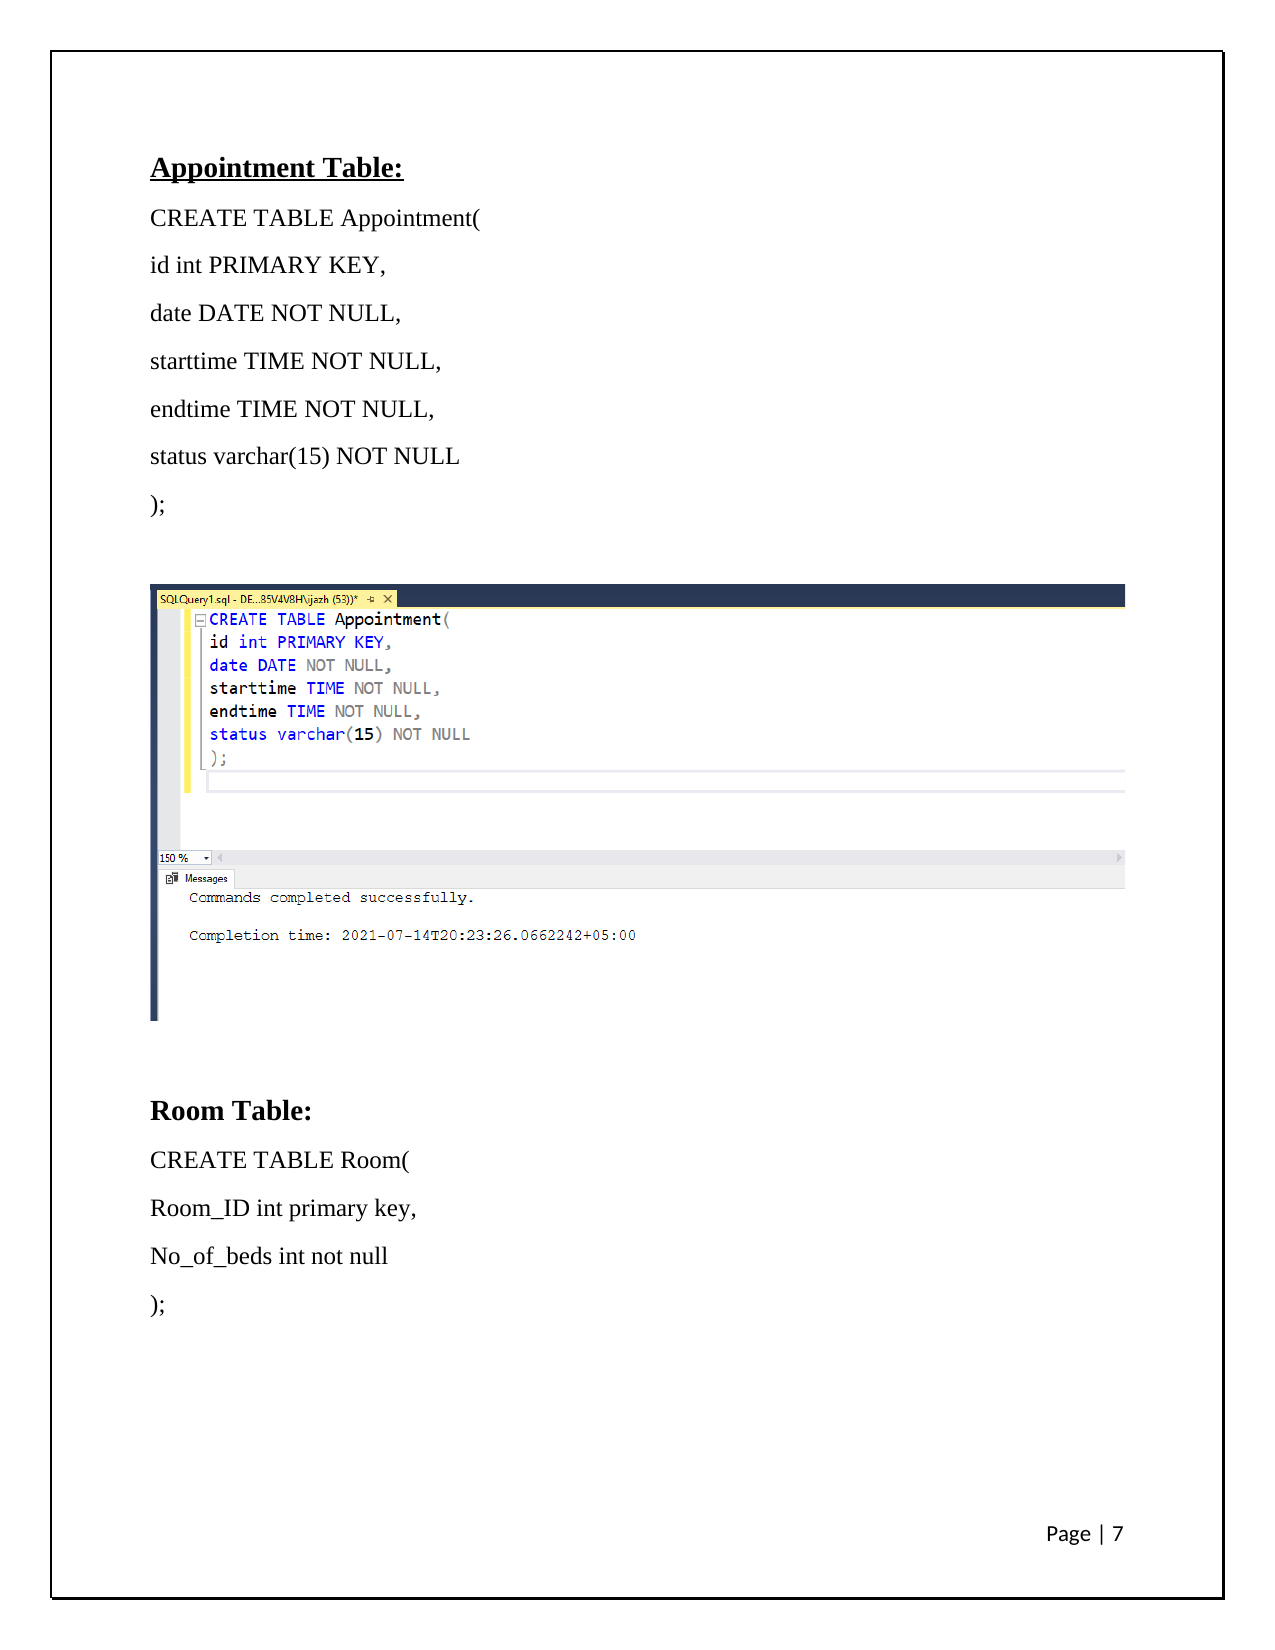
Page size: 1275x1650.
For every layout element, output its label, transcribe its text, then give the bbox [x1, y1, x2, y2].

picture [150, 584, 1125, 1021]
text starttime TIME NOT NULL, [150, 346, 1123, 375]
text CREATE TABLE Room( [150, 1146, 1123, 1174]
text ); [150, 1289, 1123, 1317]
text CREATE TABLE Appointment( [150, 203, 1123, 232]
text status varchar(15) NOT NULL [150, 441, 1123, 470]
text Room Table: [150, 1093, 1123, 1126]
text endtime TIME NOT NULL, [150, 394, 1123, 422]
text ); [150, 489, 1123, 518]
text date DATE NOT NULL, [150, 298, 1123, 327]
text id int PRIMARY KEY, [150, 251, 1123, 279]
text No_of_beds int not null [150, 1241, 1123, 1270]
text Room_ID int primary key, [150, 1193, 1123, 1222]
text Appointment Table: [150, 150, 1123, 183]
